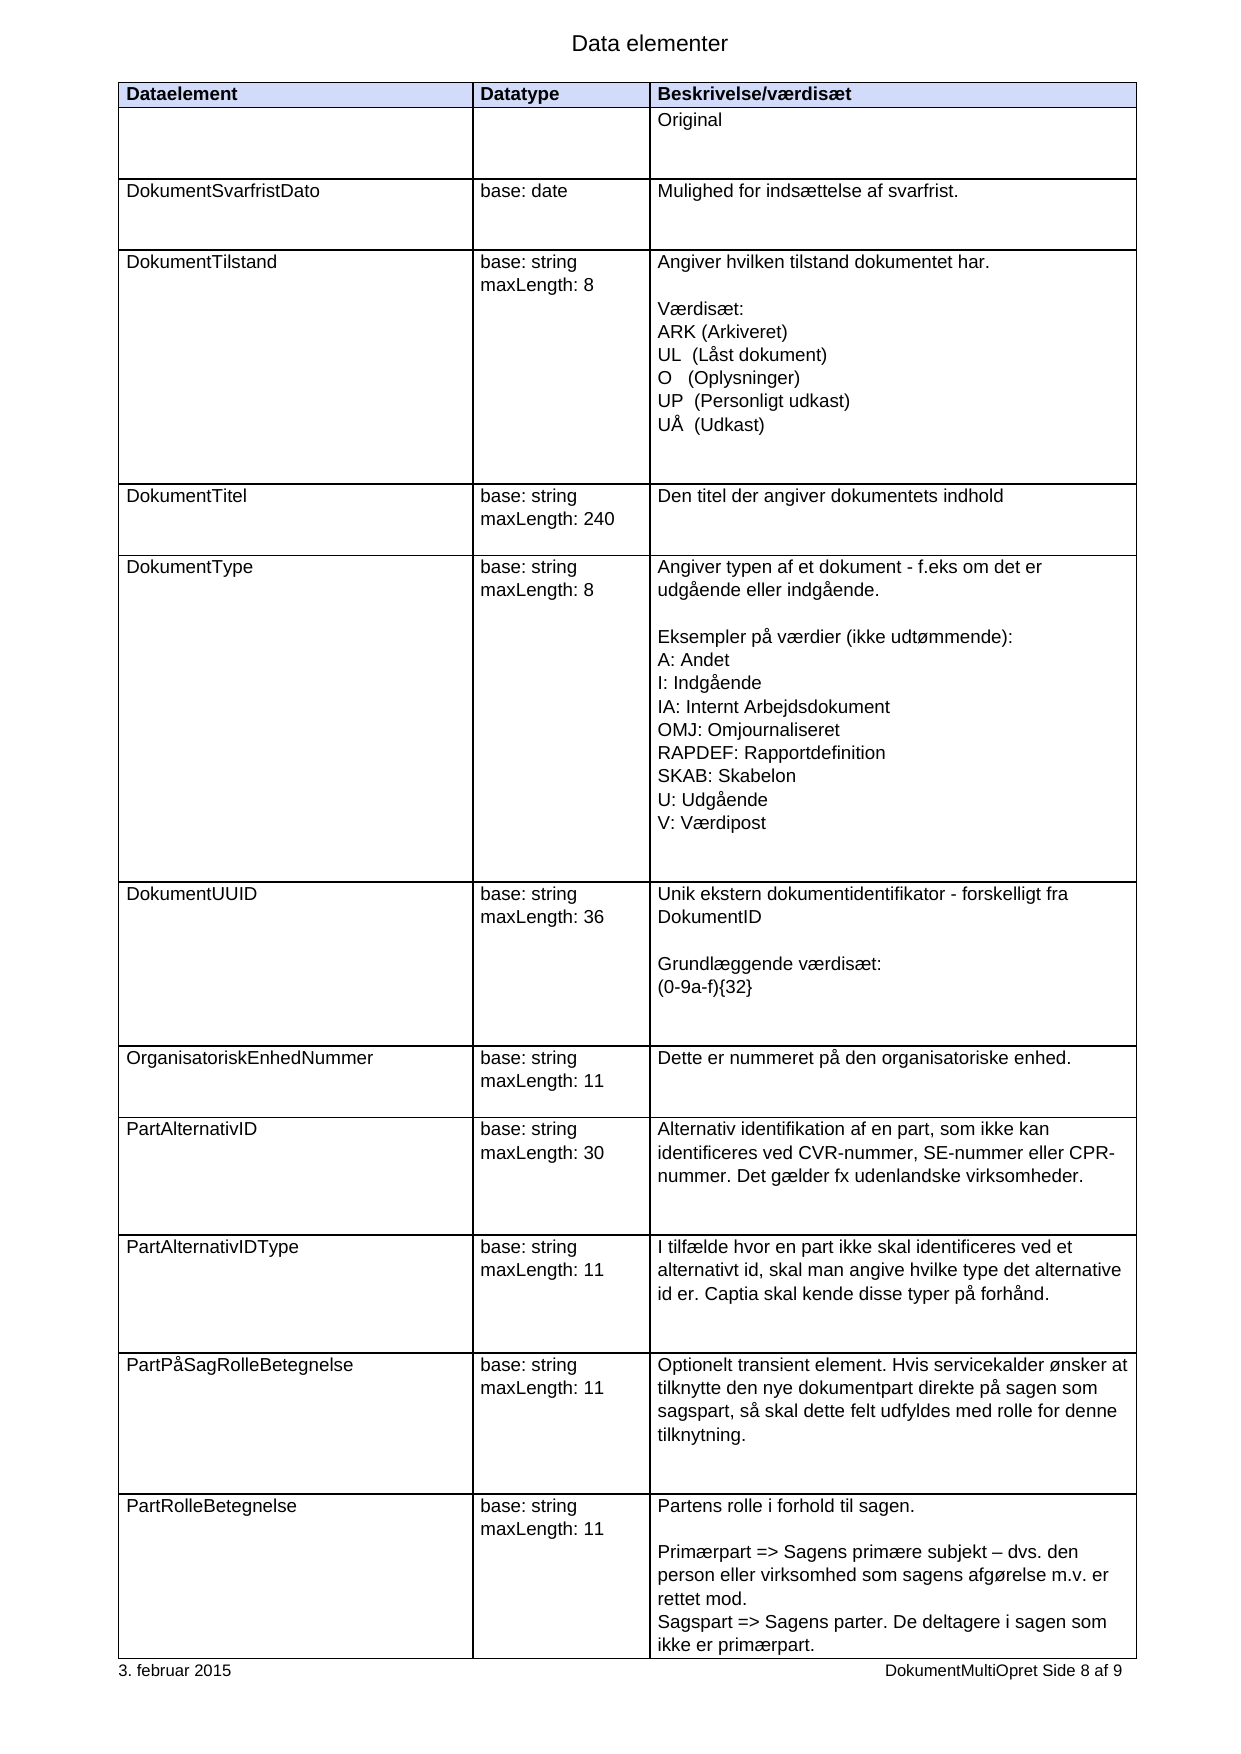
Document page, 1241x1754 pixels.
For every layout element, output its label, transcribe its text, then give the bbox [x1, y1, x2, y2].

table_cell base: string maxLength: 8 [474, 556, 649, 881]
table_cell base: string maxLength: 11 [474, 1047, 649, 1117]
table_cell PartAlternativIDType [119, 1236, 472, 1352]
table_cell DokumentSvarfristDato [119, 180, 472, 249]
table_header Beskrivelse/værdisæt [651, 83, 1136, 107]
table_cell base: date [474, 180, 649, 249]
table_cell DokumentTitel [119, 485, 472, 554]
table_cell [651, 108, 1136, 178]
table_cell Alternativ identifikation af en part, som ikke kan identificeres ved CVR-nummer, SE-nummer eller CPR-nummer. Det gælder fx udenlandske virksomheder. [651, 1118, 1136, 1234]
table_cell PartPåSagRolleBetegnelse [119, 1354, 472, 1493]
table_header Dataelement [119, 83, 472, 107]
table_cell OrganisatoriskEnhedNummer [119, 1047, 472, 1117]
table_cell Optionelt transient element. Hvis servicekalder ønsker at tilknytte den nye dokumentpart direkte på sagen som sagspart, så skal dette felt udfyldes med rolle for denne tilknytning. [651, 1354, 1136, 1493]
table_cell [119, 108, 472, 178]
table_cell Unik ekstern dokumentidentifikator - forskelligt fra DokumentID Grundlæggende værdisæt: (0-9a-f){32} [651, 883, 1136, 1045]
table_cell Den titel der angiver dokumentets indhold [651, 485, 1136, 554]
table_cell I tilfælde hvor en part ikke skal identificeres ved et alternativt id, skal man angive hvilke type det alternative id er. Captia skal kende disse typer på forhånd. [651, 1236, 1136, 1352]
table_cell PartRolleBetegnelse [119, 1495, 472, 1658]
table_cell Dette er nummeret på den organisatoriske enhed. [651, 1047, 1136, 1117]
table_cell base: string maxLength: 8 [474, 251, 649, 483]
table_cell DokumentTilstand [119, 251, 472, 483]
table_cell Angiver typen af et dokument - f.eks om det er udgående eller indgående. Eksempler på værdier (ikke udtømmende): A: Andet I: Indgående IA: Internt Arbejdsdokument OMJ: Omjournaliseret RAPDEF: Rapportdefinition SKAB: Skabelon U: Udgående V: Værdipost [651, 556, 1136, 881]
table_cell base: string maxLength: 36 [474, 883, 649, 1045]
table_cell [474, 108, 649, 178]
table_cell base: string maxLength: 240 [474, 485, 649, 554]
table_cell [651, 1495, 1136, 1658]
table_cell base: string maxLength: 11 [474, 1236, 649, 1352]
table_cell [474, 1495, 649, 1658]
table_cell Angiver hvilken tilstand dokumentet har. Værdisæt: ARK (Arkiveret) UL (Låst dokument) O (Oplysninger) UP (Personligt udkast) UÅ (Udkast) [651, 251, 1136, 483]
table_cell base: string maxLength: 30 [474, 1118, 649, 1234]
table_header Datatype [474, 83, 649, 107]
table_cell Mulighed for indsættelse af svarfrist. [651, 180, 1136, 249]
table_cell base: string maxLength: 11 [474, 1354, 649, 1493]
table_cell DokumentType [119, 556, 472, 881]
table_cell DokumentUUID [119, 883, 472, 1045]
table_cell PartAlternativID [119, 1118, 472, 1234]
